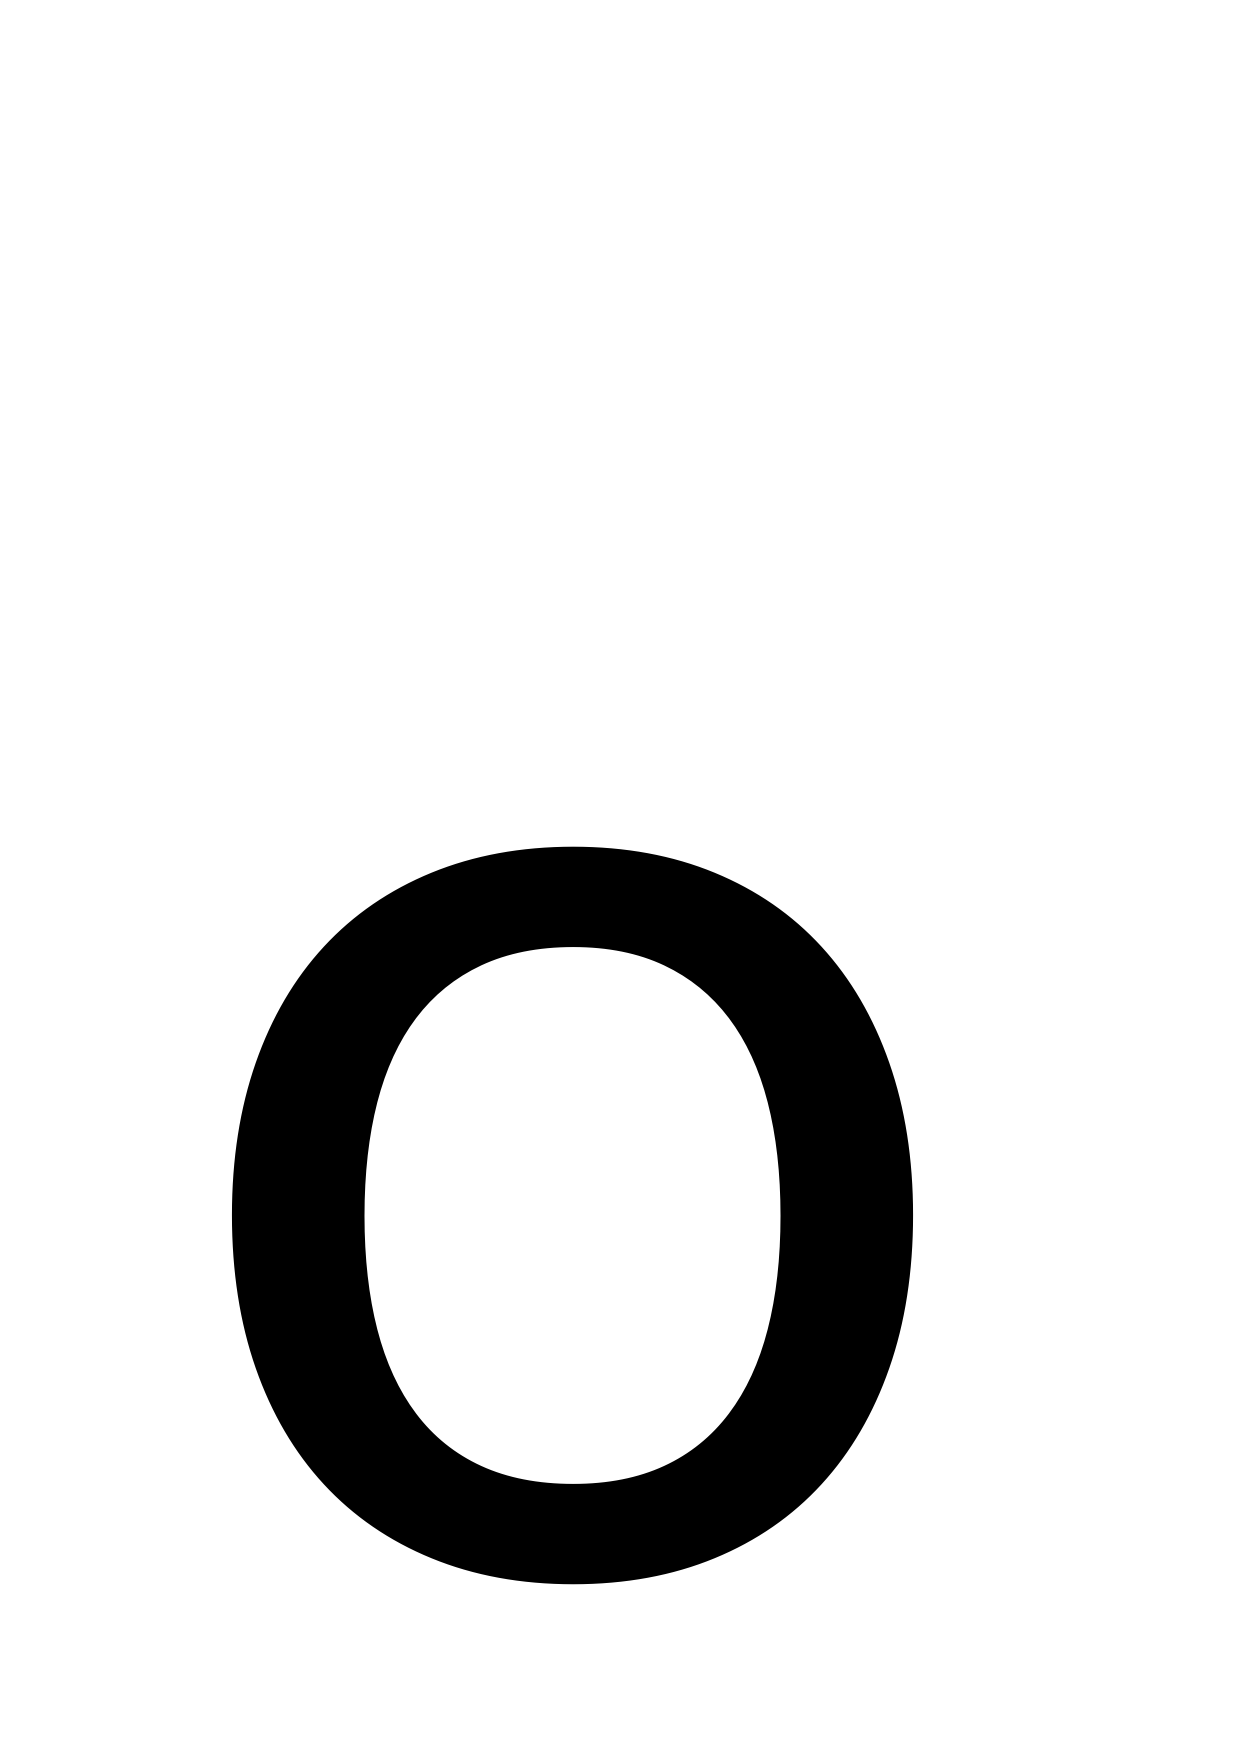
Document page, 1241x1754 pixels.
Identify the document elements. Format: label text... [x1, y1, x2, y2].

text Путин император всея руси [177, 118, 1152, 1636]
